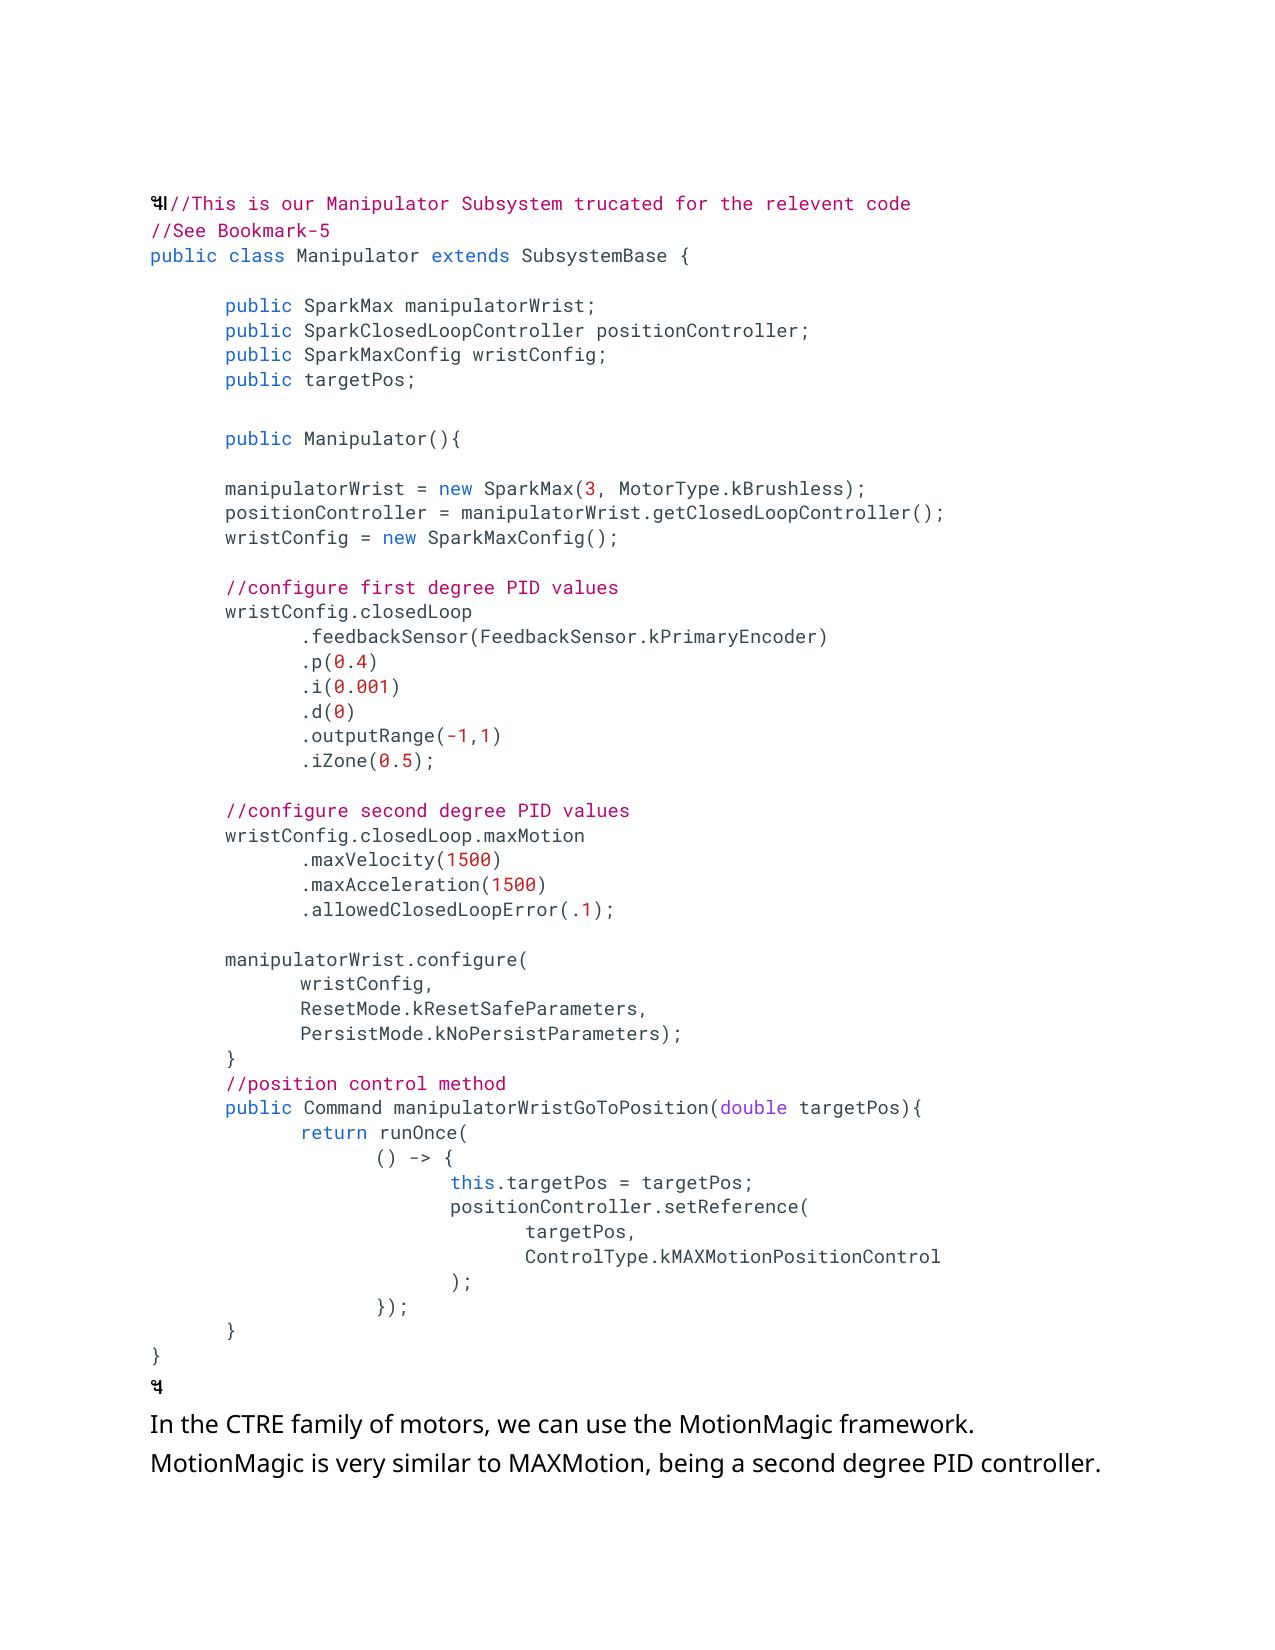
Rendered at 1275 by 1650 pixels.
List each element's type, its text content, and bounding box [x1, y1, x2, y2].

text public SparkClosedLoopController positionController; [150, 317, 1125, 342]
text .maxVelocity(1500) [150, 847, 1125, 872]
text PersistMode.kNoPersistParameters); [225, 1021, 1125, 1046]
text return runOnce( [150, 1120, 1125, 1145]
text .i(0.001) [150, 674, 1125, 698]
text ); [450, 1269, 1125, 1293]
text public class Manipulator extends SubsystemBase { [150, 243, 1125, 268]
text //This is our Manipulator Subsystem trucated for the relevent code [150, 184, 1125, 218]
text } [225, 1046, 1125, 1070]
text .feedbackSensor(FeedbackSensor.kPrimaryEncoder) [150, 624, 1125, 649]
text ResetMode.kResetSafeParameters, [225, 996, 1125, 1021]
text //See Bookmark-5 [150, 218, 1125, 243]
text () -> { [150, 1145, 1125, 1169]
text //configure second degree PID values [150, 798, 1125, 822]
text wristConfig = new SparkMaxConfig(); [150, 525, 1125, 550]
text wristConfig, [225, 971, 1125, 996]
text public targetPos; [150, 367, 1125, 392]
text  [150, 1368, 1125, 1402]
text .allowedClosedLoopError(.1); [150, 897, 1125, 922]
text manipulatorWrist.configure( [150, 946, 1125, 971]
text } [150, 1343, 1125, 1368]
text .iZone(0.5); [150, 748, 1125, 773]
text wristConfig.closedLoop.maxMotion [150, 822, 1125, 847]
text this.targetPos = targetPos; [150, 1169, 1125, 1194]
text public SparkMaxConfig wristConfig; [150, 342, 1125, 367]
text .outputRange(-1,1) [150, 723, 1125, 748]
text positionController = manipulatorWrist.getClosedLoopController(); [150, 500, 1125, 525]
text } [150, 1318, 1125, 1343]
text positionController.setReference( [150, 1194, 1125, 1219]
text public Manipulator(){ [150, 426, 1125, 451]
text targetPos, [450, 1219, 1125, 1244]
text }); [150, 1293, 1125, 1318]
text wristConfig.closedLoop [150, 599, 1125, 624]
text .p(0.4) [150, 649, 1125, 674]
text .maxAcceleration(1500) [150, 872, 1125, 897]
text ControlType.kMAXMotionPositionControl [450, 1244, 1125, 1269]
text //position control method [150, 1070, 1125, 1095]
text In the CTRE family of motors, we can use the MotionMagic framework. MotionMagic is very similar to MAXMotion, being a second degree PID controller. [150, 1407, 1125, 1480]
text .d(0) [150, 698, 1125, 723]
text public SparkMax manipulatorWrist; [150, 292, 1125, 317]
text public Command manipulatorWristGoToPosition(double targetPos){ [150, 1095, 1125, 1120]
text manipulatorWrist = new SparkMax(3, MotorType.kBrushless); [150, 475, 1125, 500]
text //configure first degree PID values [150, 574, 1125, 599]
